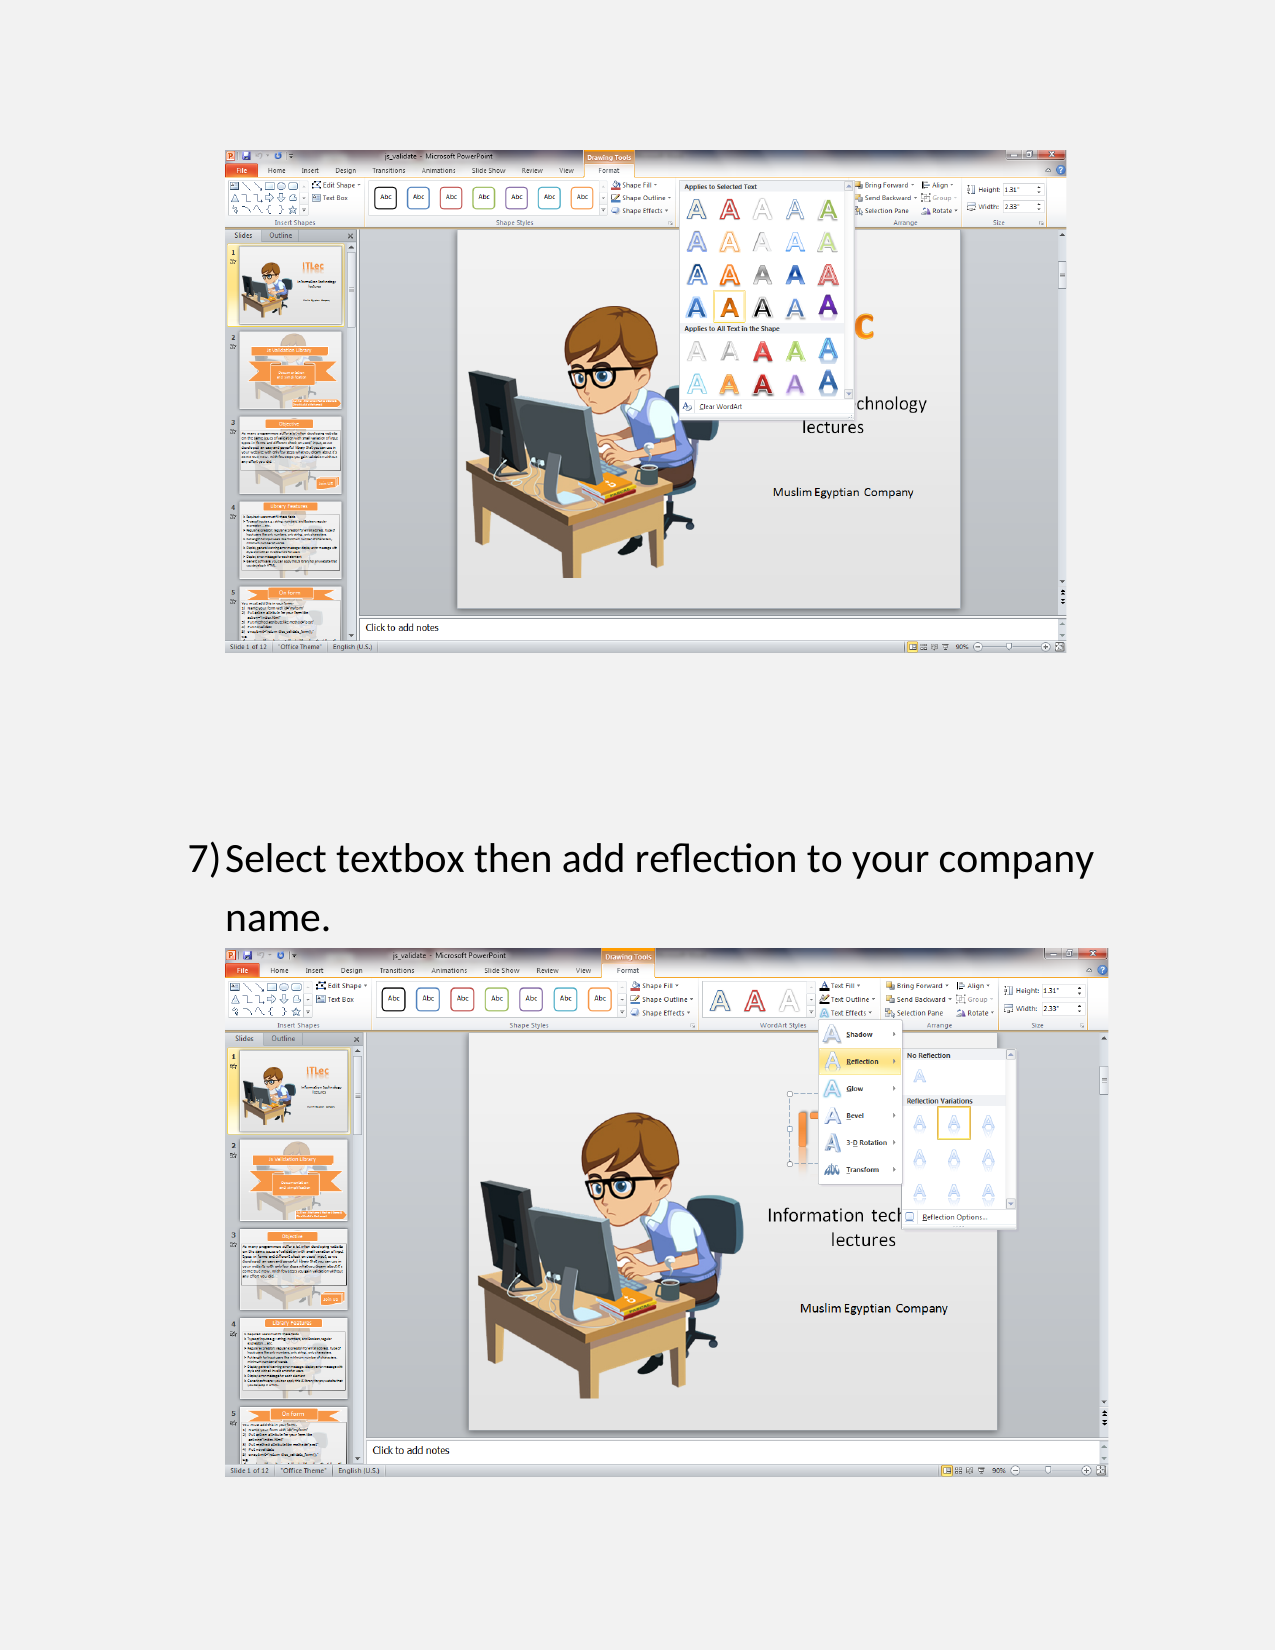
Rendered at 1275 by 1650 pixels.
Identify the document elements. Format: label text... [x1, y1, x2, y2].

list Select textbox then add reflection to your company name. [187, 832, 1125, 941]
picture [225, 948, 1109, 1477]
picture [225, 150, 1067, 653]
